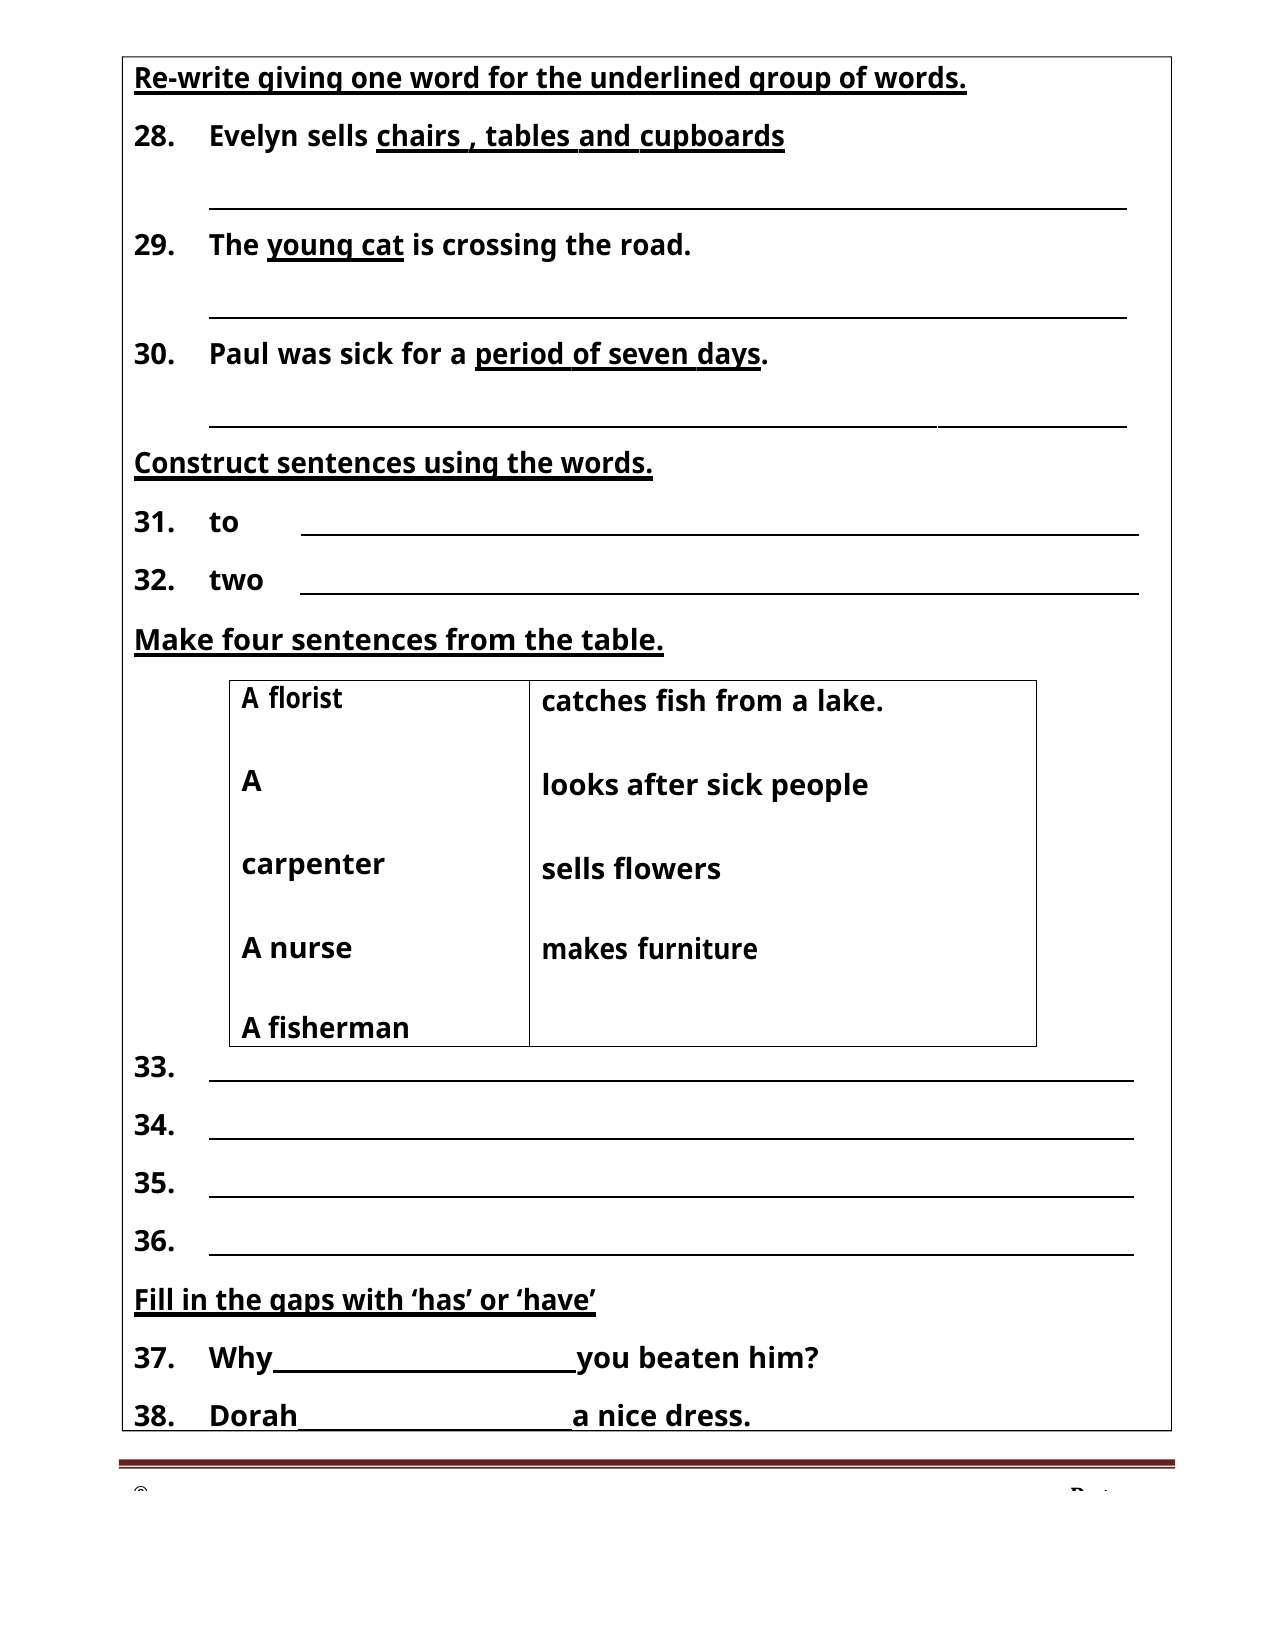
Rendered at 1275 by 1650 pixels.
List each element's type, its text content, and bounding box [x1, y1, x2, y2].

list Dorah a nice dress. [133, 1395, 1275, 1435]
text 34. [133, 1104, 1275, 1144]
list Why you beaten him? [133, 1337, 1275, 1377]
table_header catches fish from a lake. looks after sick people sells flowers makes furniture [530, 681, 1036, 1046]
text Fill in the gaps with ‘has’ or ‘have’ [133, 1279, 1275, 1318]
list Evelyn sells chairs , tables and cupboards [133, 116, 1275, 155]
list to [133, 501, 1275, 541]
text 36. [133, 1221, 1275, 1260]
text Re-write giving one word for the underlined group of words. [133, 57, 1275, 97]
list two Make four sentences from the table. [133, 559, 1139, 659]
text 33. [133, 1047, 1275, 1086]
list Paul was sick for a period of seven days. [133, 334, 1275, 373]
text Construct sentences using the words. [133, 443, 1275, 482]
table_header A florist A carpenter A nurse A fisherman [230, 681, 529, 1046]
text 35. [133, 1162, 1275, 1202]
list The young cat is crossing the road. [133, 224, 1275, 264]
